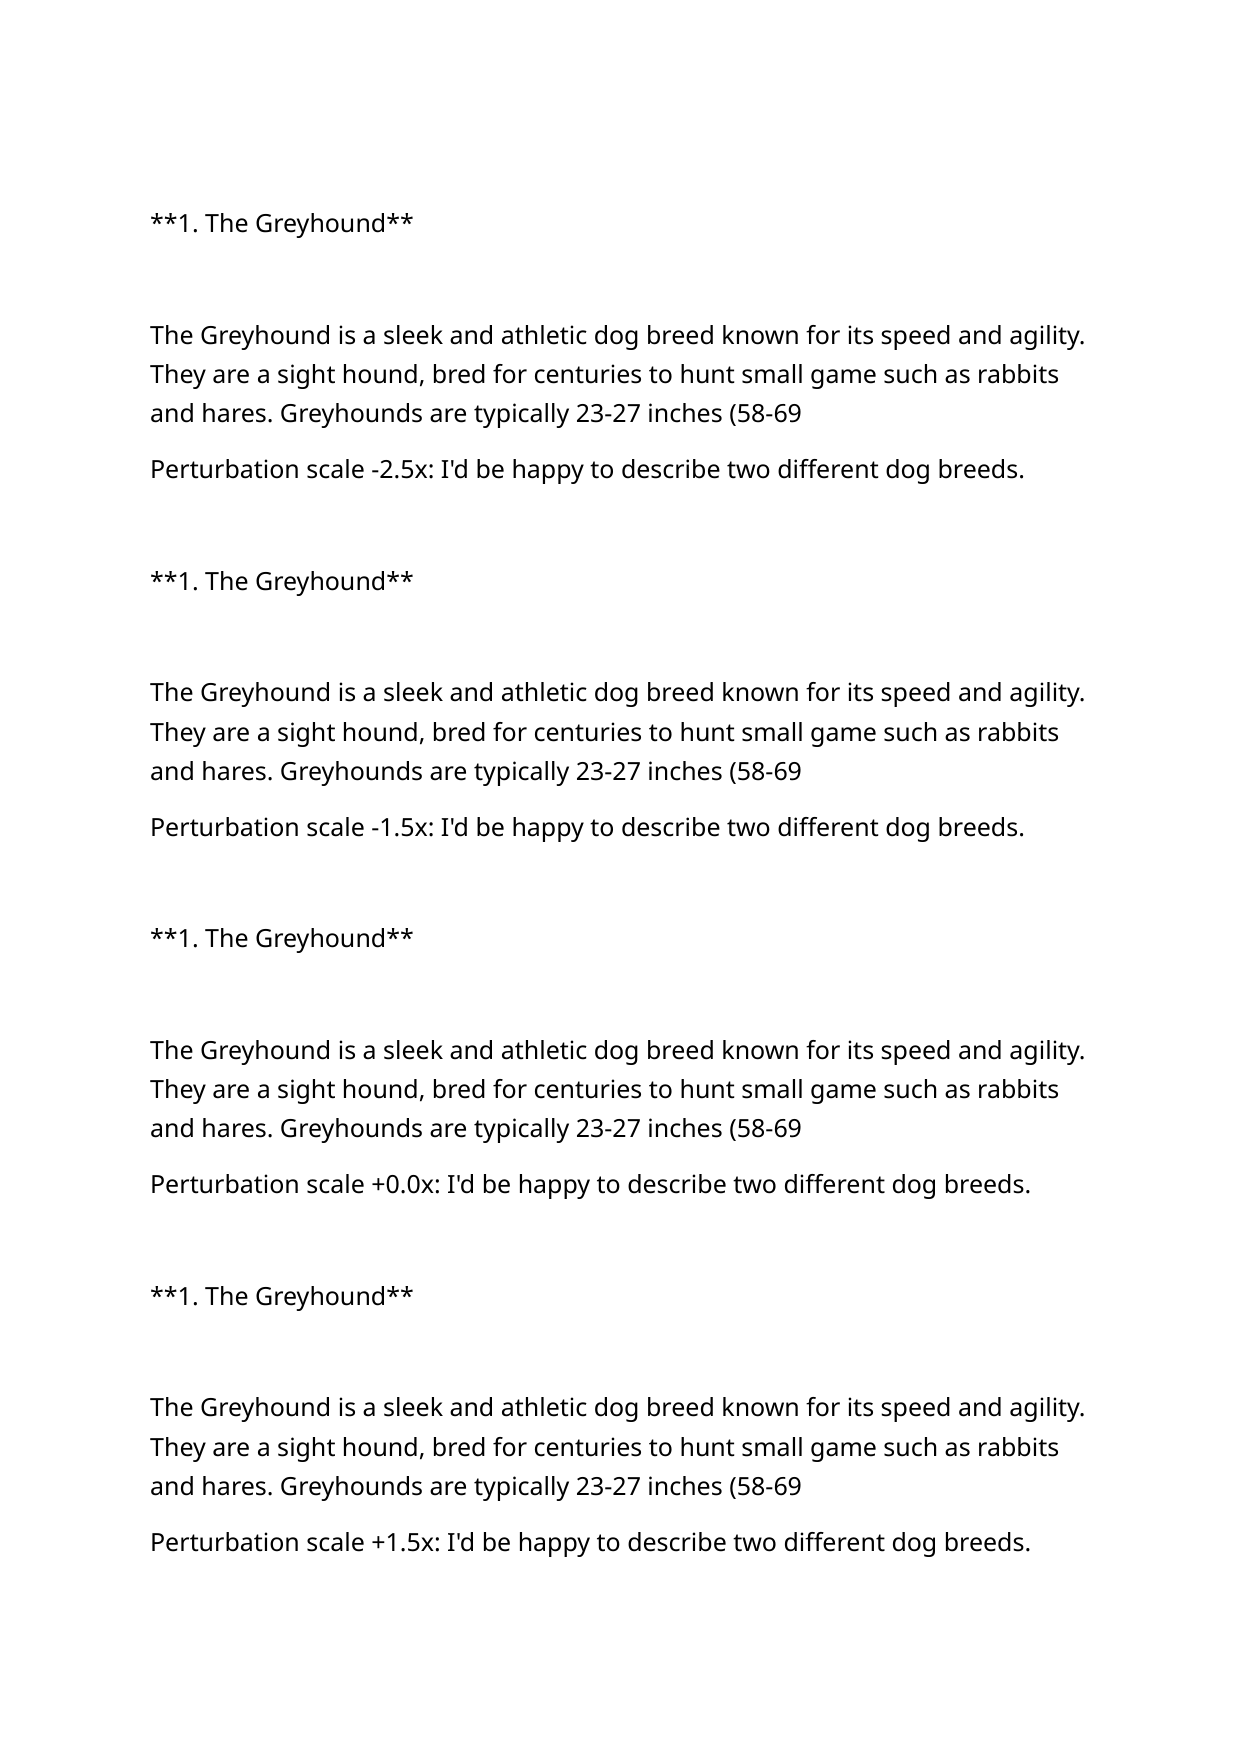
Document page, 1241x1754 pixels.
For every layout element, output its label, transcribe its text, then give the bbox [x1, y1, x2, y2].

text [150, 317, 1090, 430]
text Perturbation scale +1.5x: I'd be happy to describe two different dog breeds. [150, 1524, 1090, 1558]
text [150, 1390, 1090, 1502]
text Perturbation scale -2.5x: I'd be happy to describe two different dog breeds. [150, 452, 1090, 486]
text **1. The Greyhound** [150, 1278, 1090, 1312]
text **1. The Greyhound** [150, 206, 1090, 240]
text Perturbation scale +0.0x: I'd be happy to describe two different dog breeds. [150, 1167, 1090, 1201]
text **1. The Greyhound** [150, 563, 1090, 597]
text Perturbation scale -1.5x: I'd be happy to describe two different dog breeds. [150, 809, 1090, 843]
text **1. The Greyhound** [150, 921, 1090, 955]
